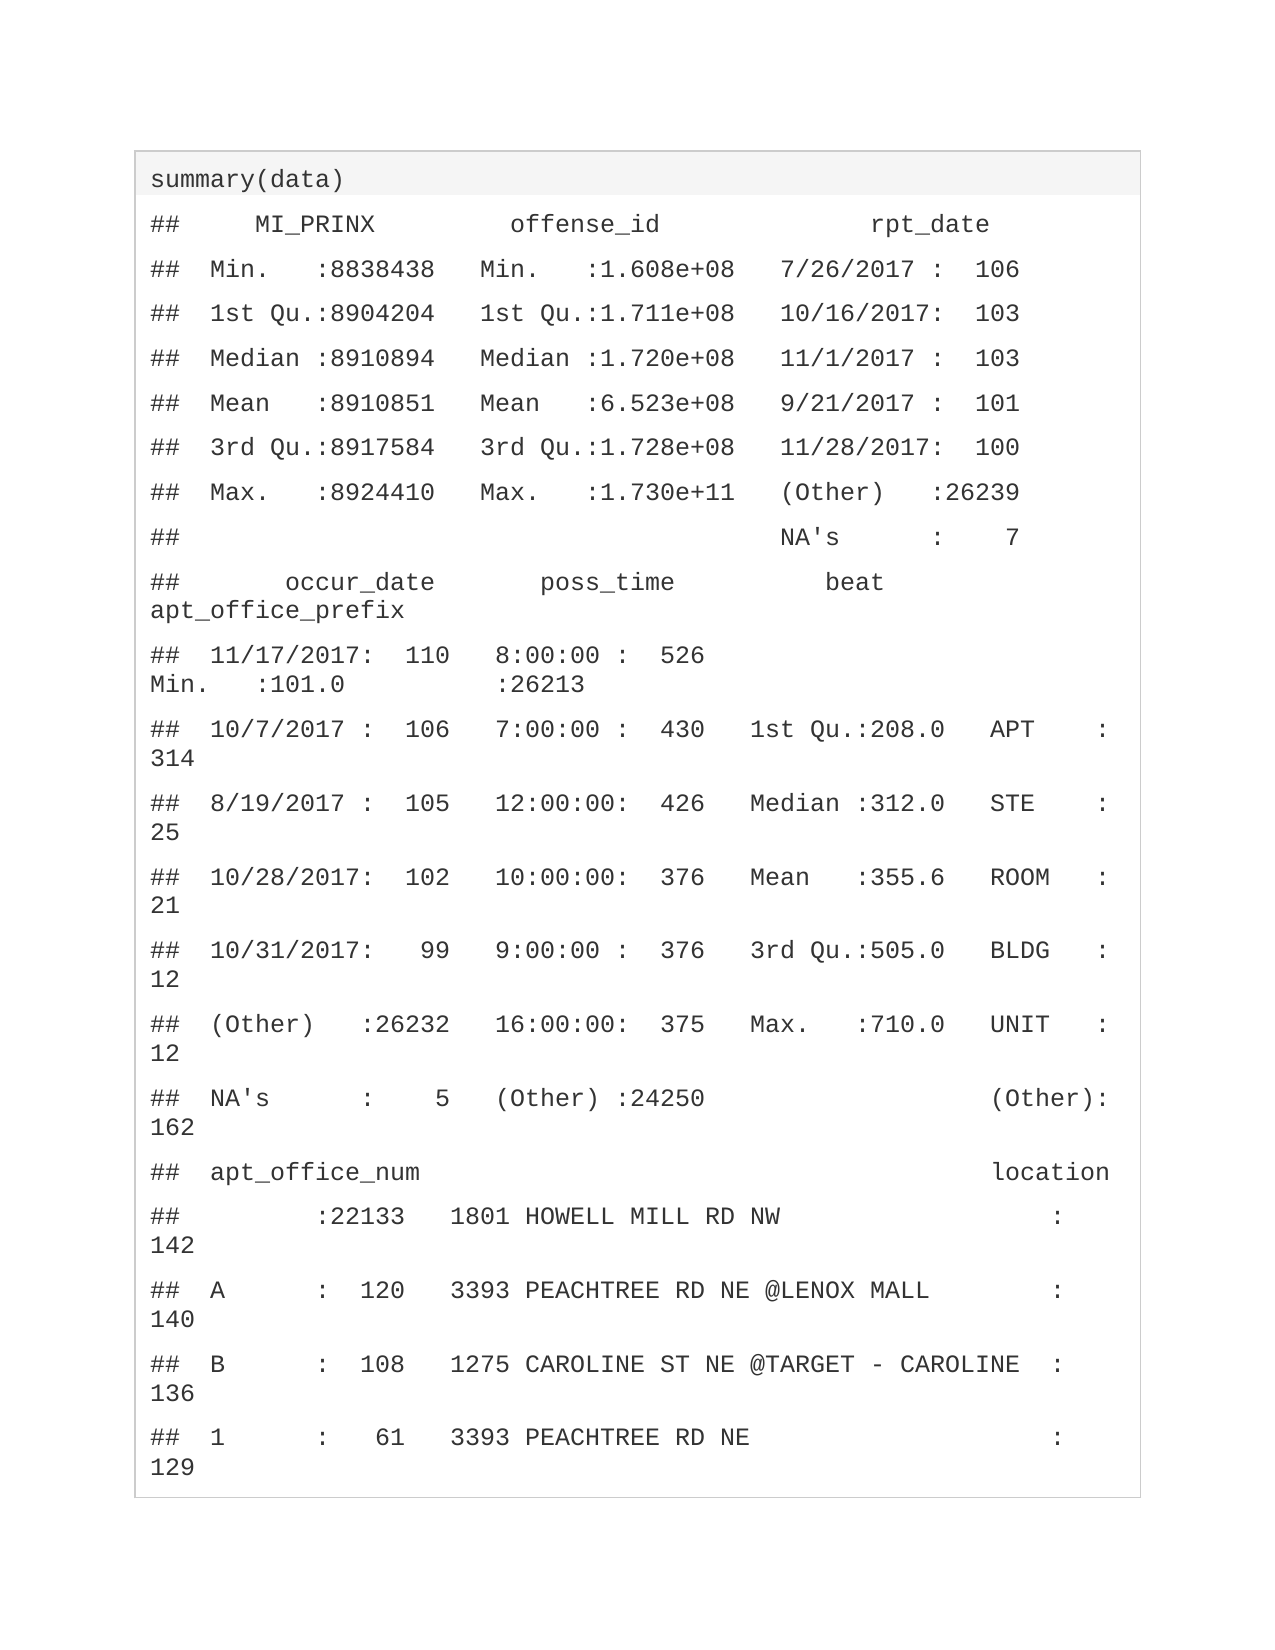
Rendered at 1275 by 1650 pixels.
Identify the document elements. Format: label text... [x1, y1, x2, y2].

text ## NA's : 5 (Other) :24250 (Other): 162 [136, 1068, 1140, 1142]
text ## Max. :8924410 Max. :1.730e+11 (Other) :26239 [136, 463, 1140, 507]
text summary(data) [136, 152, 1140, 195]
text ## 3rd Qu.:8917584 3rd Qu.:1.728e+08 11/28/2017: 100 [136, 418, 1140, 463]
text ## B : 108 1275 CAROLINE ST NE @TARGET - CAROLINE : 136 [136, 1334, 1140, 1408]
text ## 1 : 61 3393 PEACHTREE RD NE : 129 [136, 1408, 1140, 1497]
text ## Median :8910894 Median :1.720e+08 11/1/2017 : 103 [136, 329, 1140, 373]
text ## 10/28/2017: 102 10:00:00: 376 Mean :355.6 ROOM : 21 [136, 847, 1140, 921]
text ## :22133 1801 HOWELL MILL RD NW : 142 [136, 1187, 1140, 1261]
text ## NA's : 7 [136, 507, 1140, 552]
text ## 8/19/2017 : 105 12:00:00: 426 Median :312.0 STE : 25 [136, 773, 1140, 847]
text ## occur_date poss_time beat apt_office_prefix [136, 552, 1140, 626]
text ## (Other) :26232 16:00:00: 375 Max. :710.0 UNIT : 12 [136, 995, 1140, 1068]
text ## Min. :8838438 Min. :1.608e+08 7/26/2017 : 106 [136, 239, 1140, 284]
text ## MI_PRINX offense_id rpt_date [136, 195, 1140, 239]
text ## apt_office_num location [136, 1142, 1140, 1187]
text ## A : 120 3393 PEACHTREE RD NE @LENOX MALL : 140 [136, 1261, 1140, 1334]
text ## Mean :8910851 Mean :6.523e+08 9/21/2017 : 101 [136, 373, 1140, 418]
text ## 11/17/2017: 110 8:00:00 : 526 Min. :101.0 :26213 [136, 626, 1140, 700]
text ## 10/31/2017: 99 9:00:00 : 376 3rd Qu.:505.0 BLDG : 12 [136, 921, 1140, 995]
text ## 1st Qu.:8904204 1st Qu.:1.711e+08 10/16/2017: 103 [136, 284, 1140, 329]
text ## 10/7/2017 : 106 7:00:00 : 430 1st Qu.:208.0 APT : 314 [136, 700, 1140, 773]
